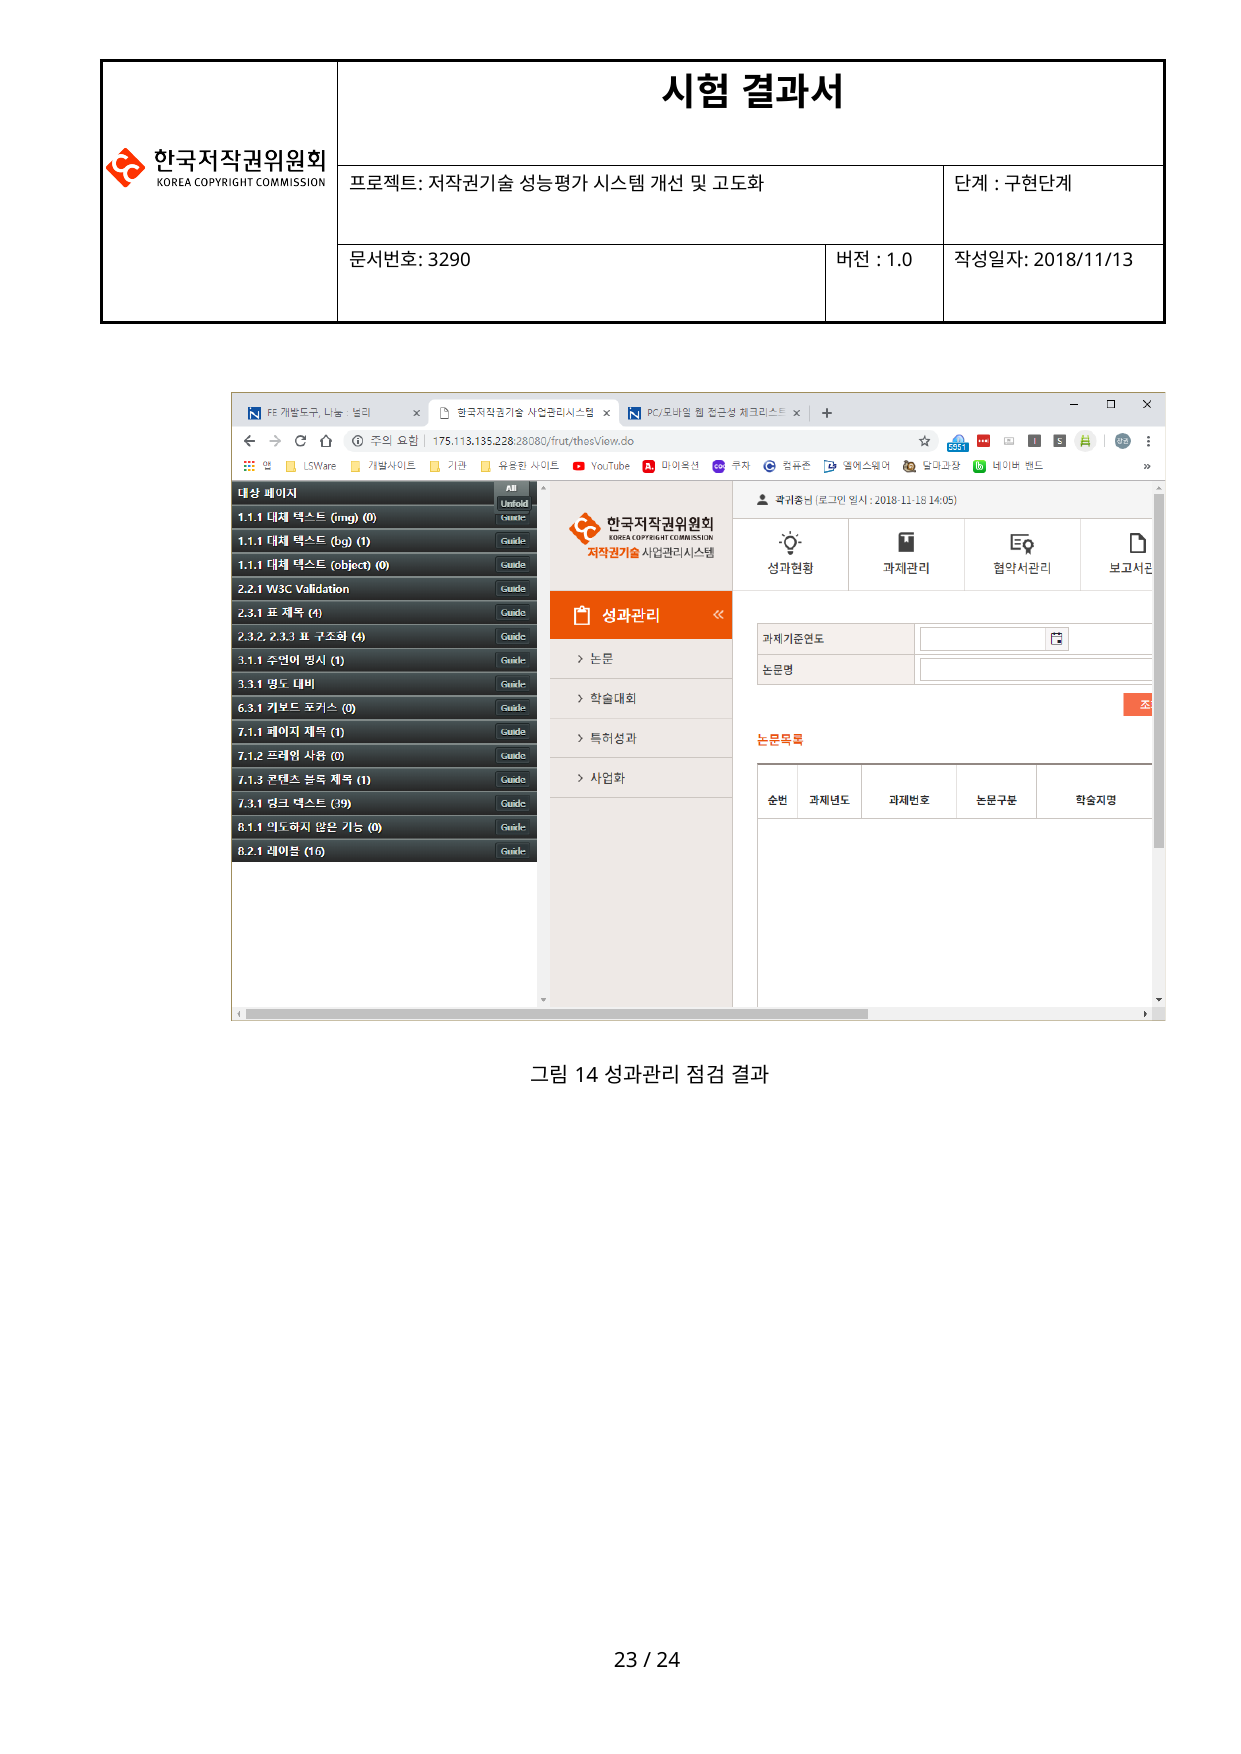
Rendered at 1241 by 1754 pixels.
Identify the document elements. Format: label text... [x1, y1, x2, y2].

picture [231, 392, 1166, 1021]
text 그림 14 성과관리 점검 결과 [148, 1055, 1152, 1092]
picture [101, 142, 329, 192]
